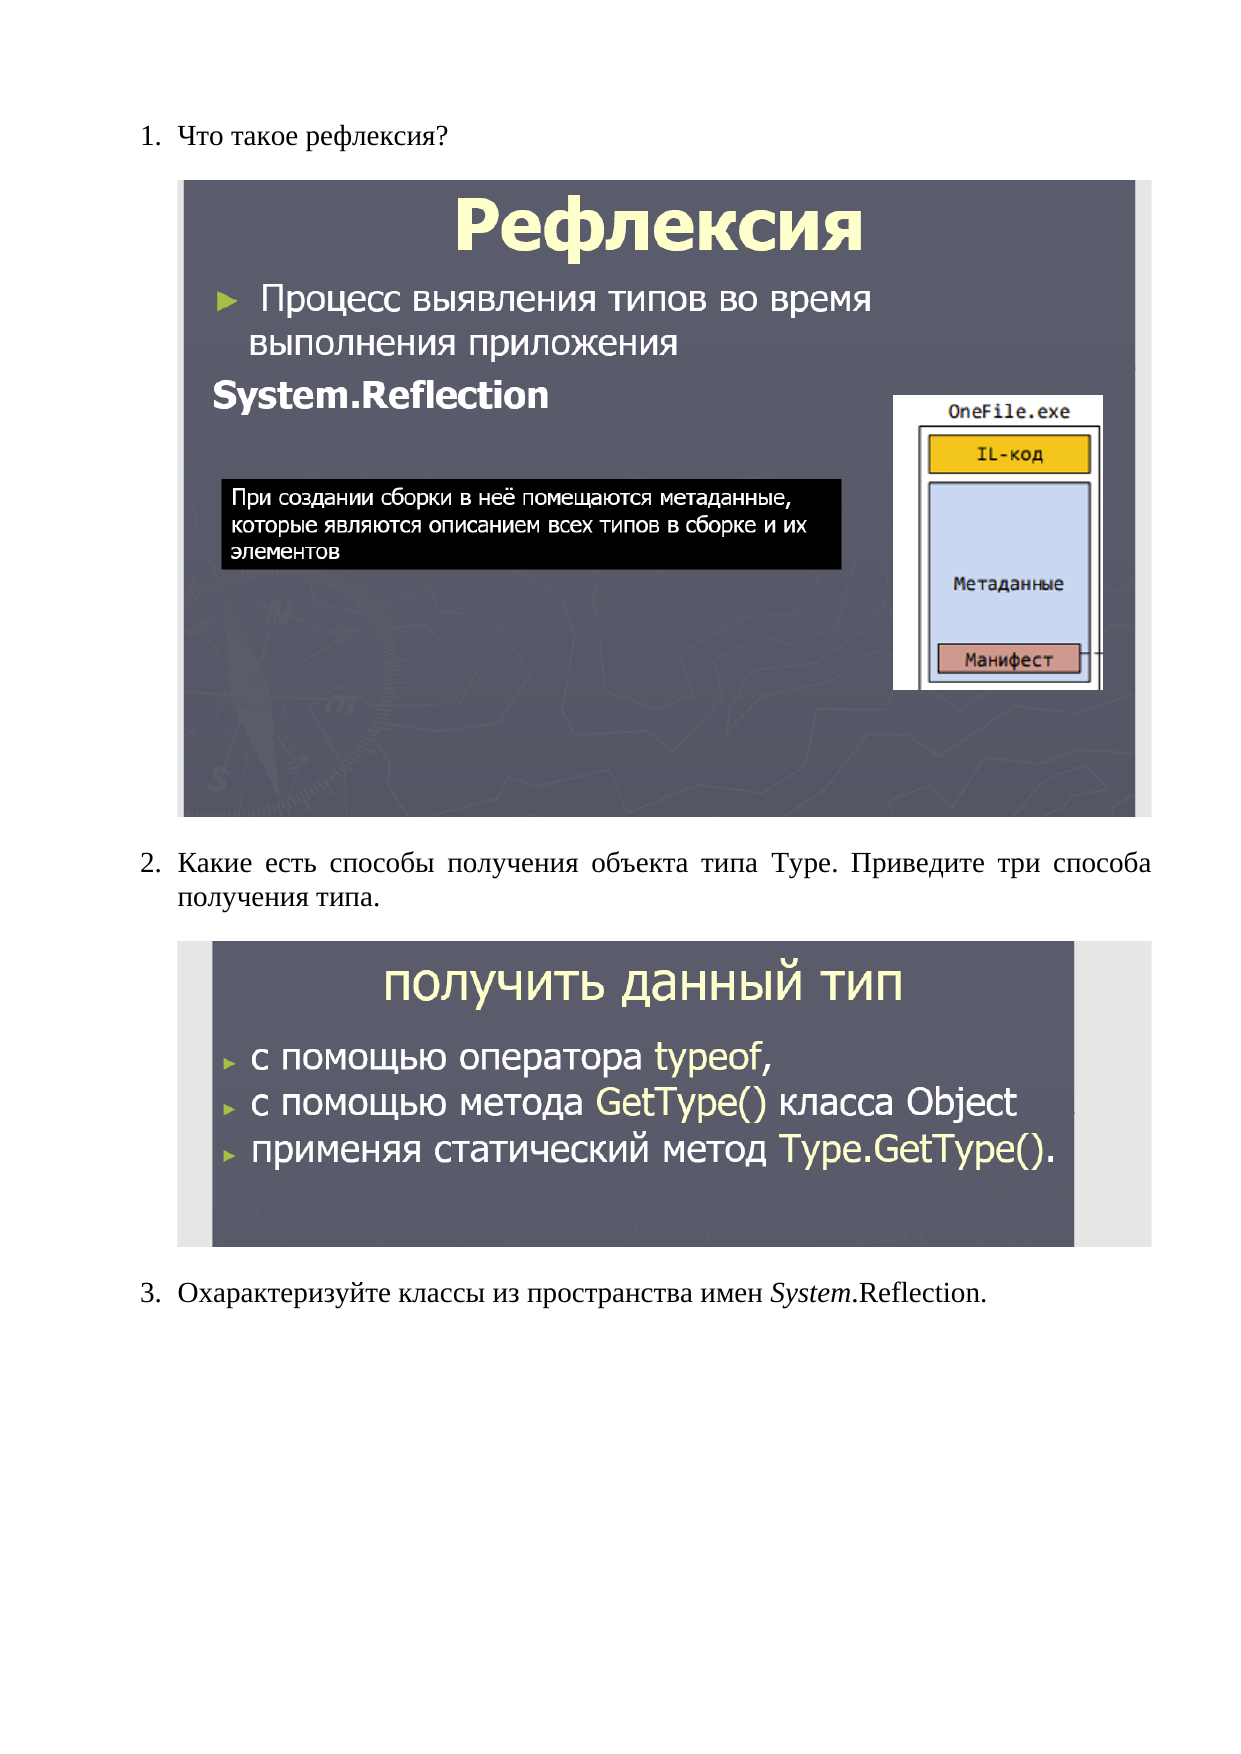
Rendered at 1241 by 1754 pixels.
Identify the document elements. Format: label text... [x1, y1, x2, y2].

list Охарактеризуйте классы из пространства имен System.Reflection. [140, 1276, 1152, 1309]
list Какие есть способы получения объекта типа Type. Приведите три способа получения типа. [140, 846, 1152, 913]
picture [177, 941, 1152, 1247]
list Что такое рефлексия? [140, 118, 1152, 152]
picture [177, 180, 1152, 817]
